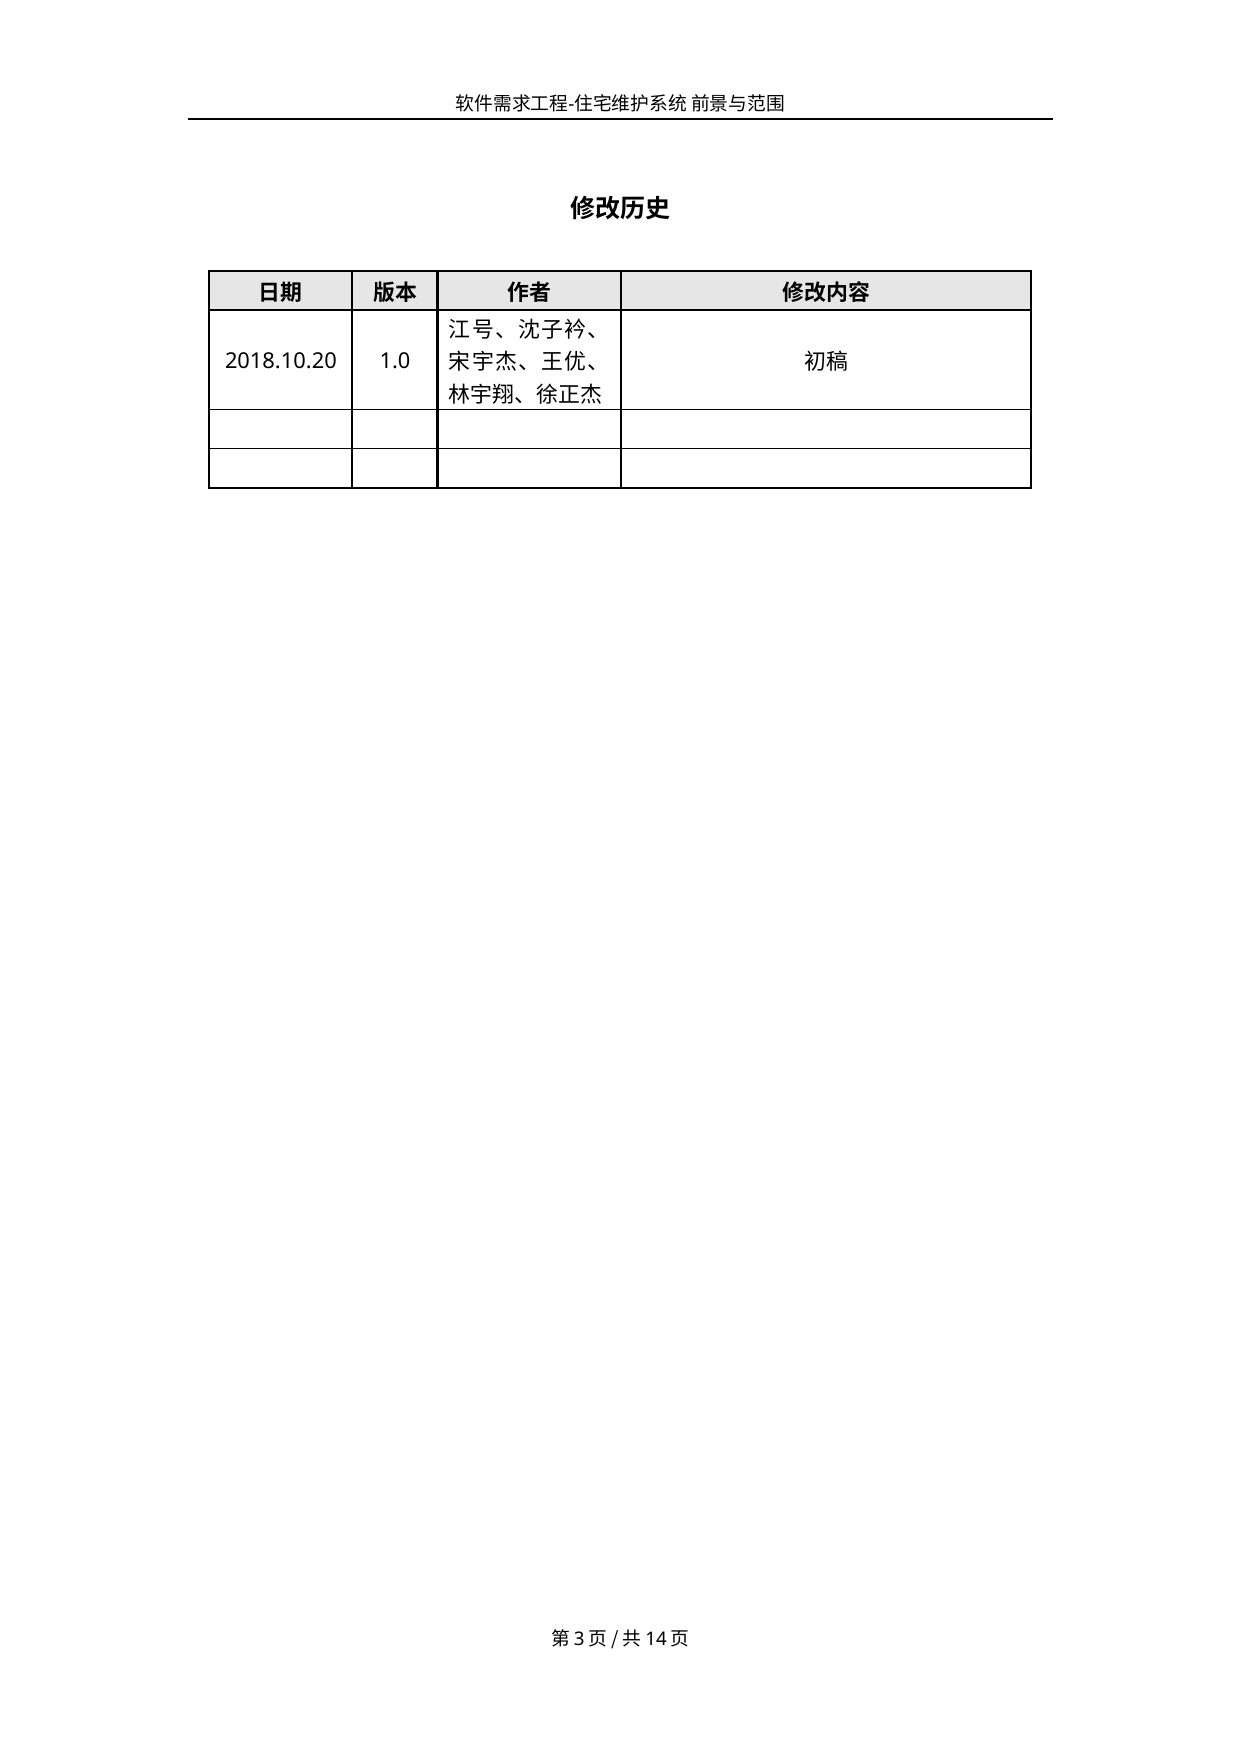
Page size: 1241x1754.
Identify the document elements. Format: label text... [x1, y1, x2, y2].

table_cell [622, 449, 1030, 487]
table_cell 2018.10.20 [210, 311, 351, 409]
table_cell 江号、沈子衿、宋宇杰、王优、林宇翔、徐正杰 [439, 311, 620, 409]
table_cell [353, 410, 436, 448]
table_cell [210, 449, 351, 487]
table_cell [353, 449, 436, 487]
table_cell 1.0 [353, 311, 436, 409]
table_cell [622, 410, 1030, 448]
table_cell [210, 410, 351, 448]
table_header 日期 [210, 272, 351, 309]
table_cell 初稿 [622, 311, 1030, 409]
table_header 修改内容 [622, 272, 1030, 309]
table_header 版本 [353, 272, 436, 309]
text 修改历史 [187, 174, 1053, 239]
table_cell [439, 410, 620, 448]
table_cell [439, 449, 620, 487]
table_header 作者 [439, 272, 620, 309]
